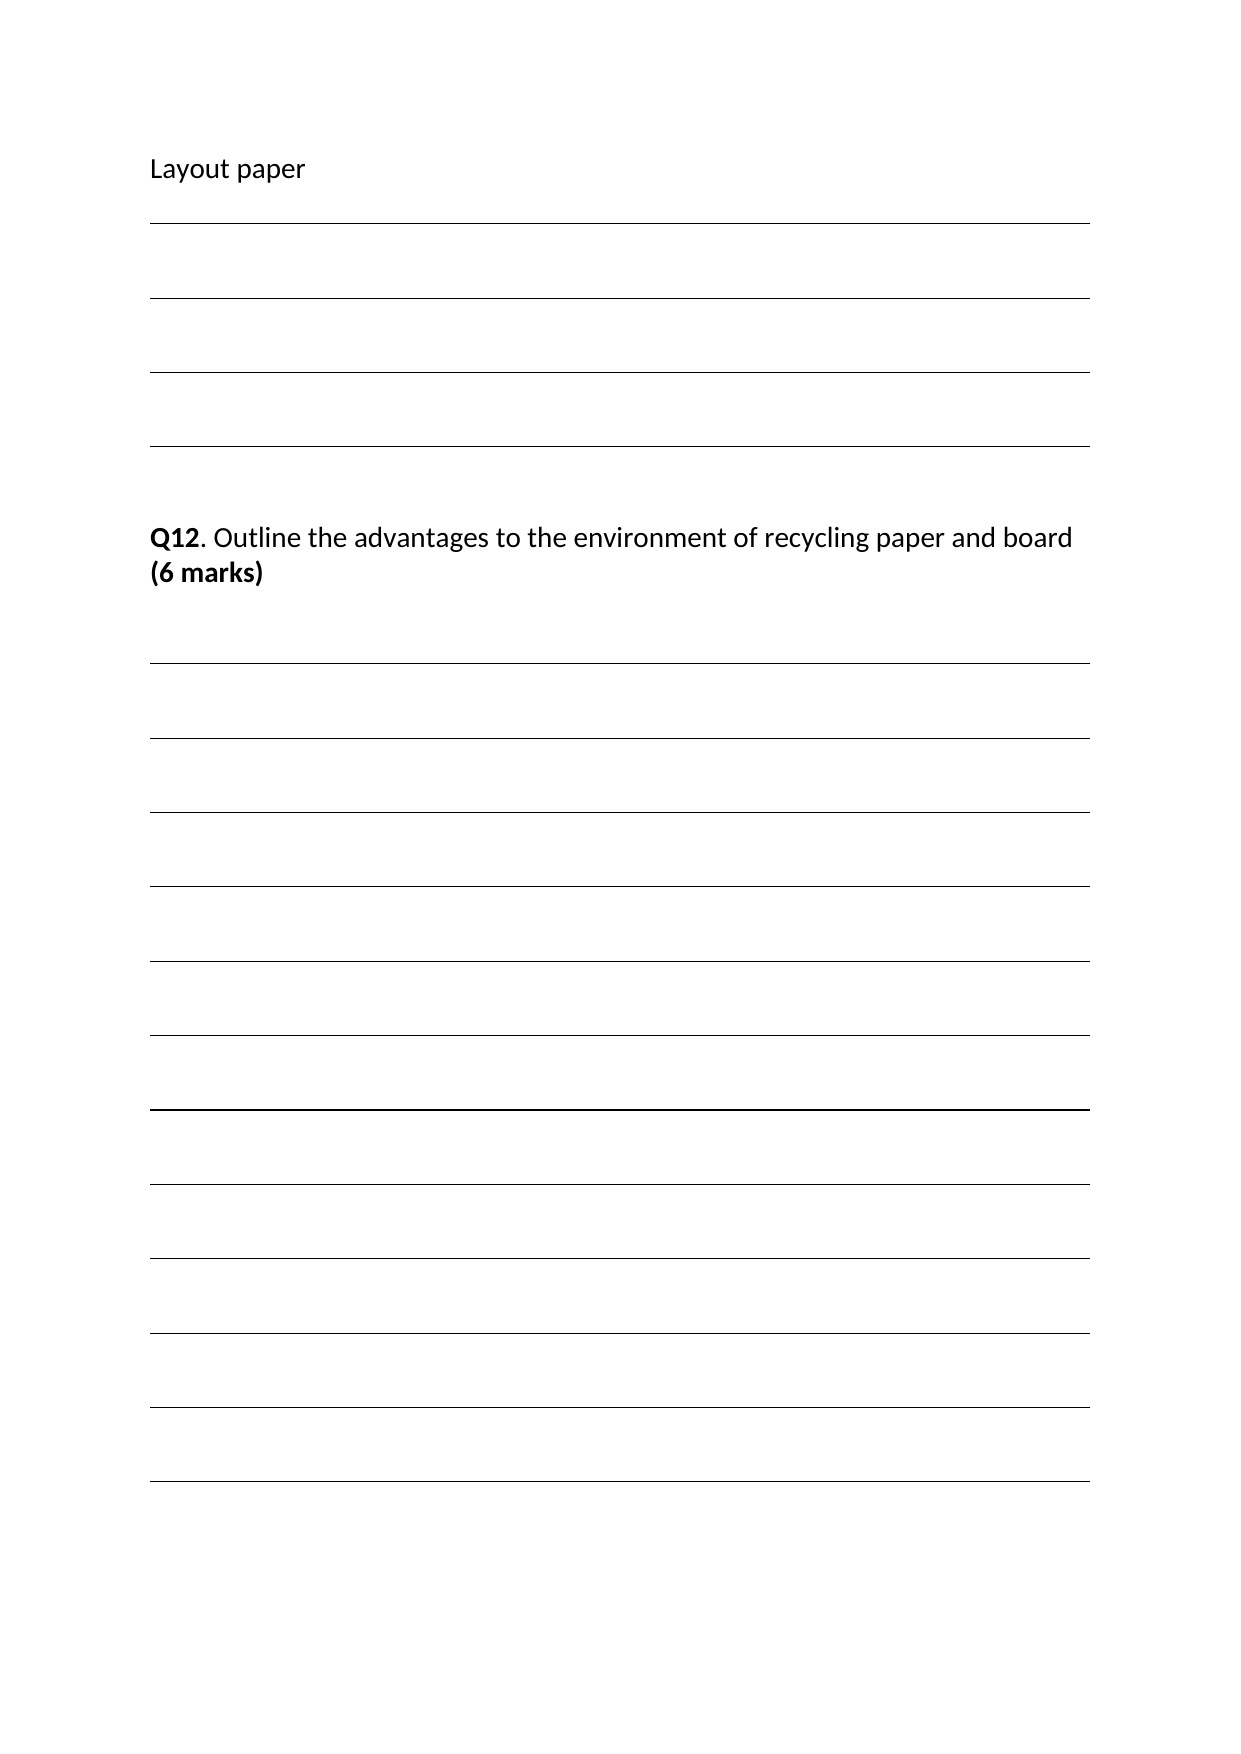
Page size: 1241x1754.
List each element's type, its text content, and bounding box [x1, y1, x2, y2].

text Q12. Outline the advantages to the environment of recycling paper and board (6 marks) [150, 519, 1090, 590]
text Layout paper [150, 150, 1090, 186]
